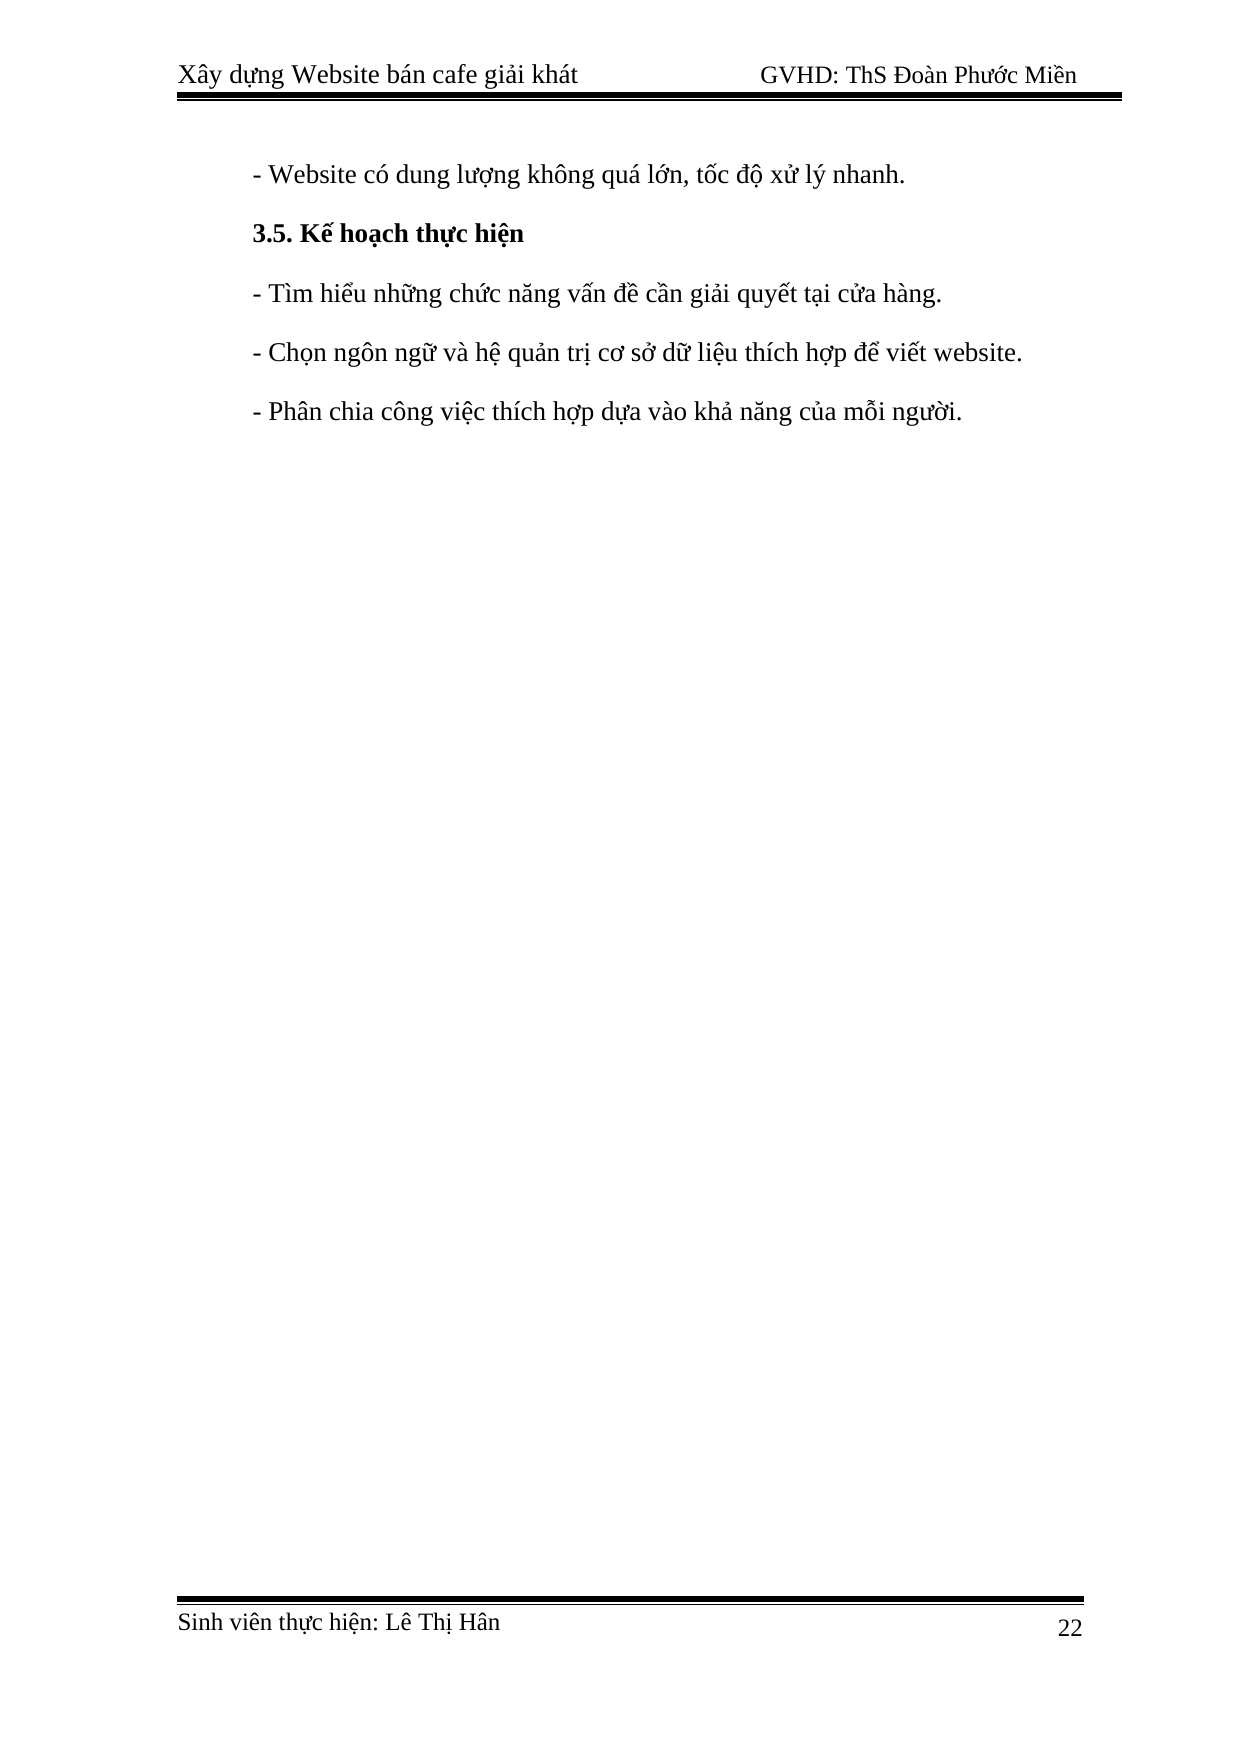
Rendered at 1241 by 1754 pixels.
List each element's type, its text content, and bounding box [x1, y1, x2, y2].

text - Chọn ngôn ngữ và hệ quản trị cơ sở dữ liệu thích hợp để viết website. [177, 336, 1122, 367]
text - Website có dung lượng không quá lớn, tốc độ xử lý nhanh. [177, 158, 1122, 189]
text 3.5. Kế hoạch thực hiện [177, 218, 1122, 249]
text - Tìm hiểu những chức năng vấn đề cần giải quyết tại cửa hàng. [177, 277, 1122, 308]
text - Phân chia công việc thích hợp dựa vào khả năng của mỗi người. [177, 395, 1122, 426]
